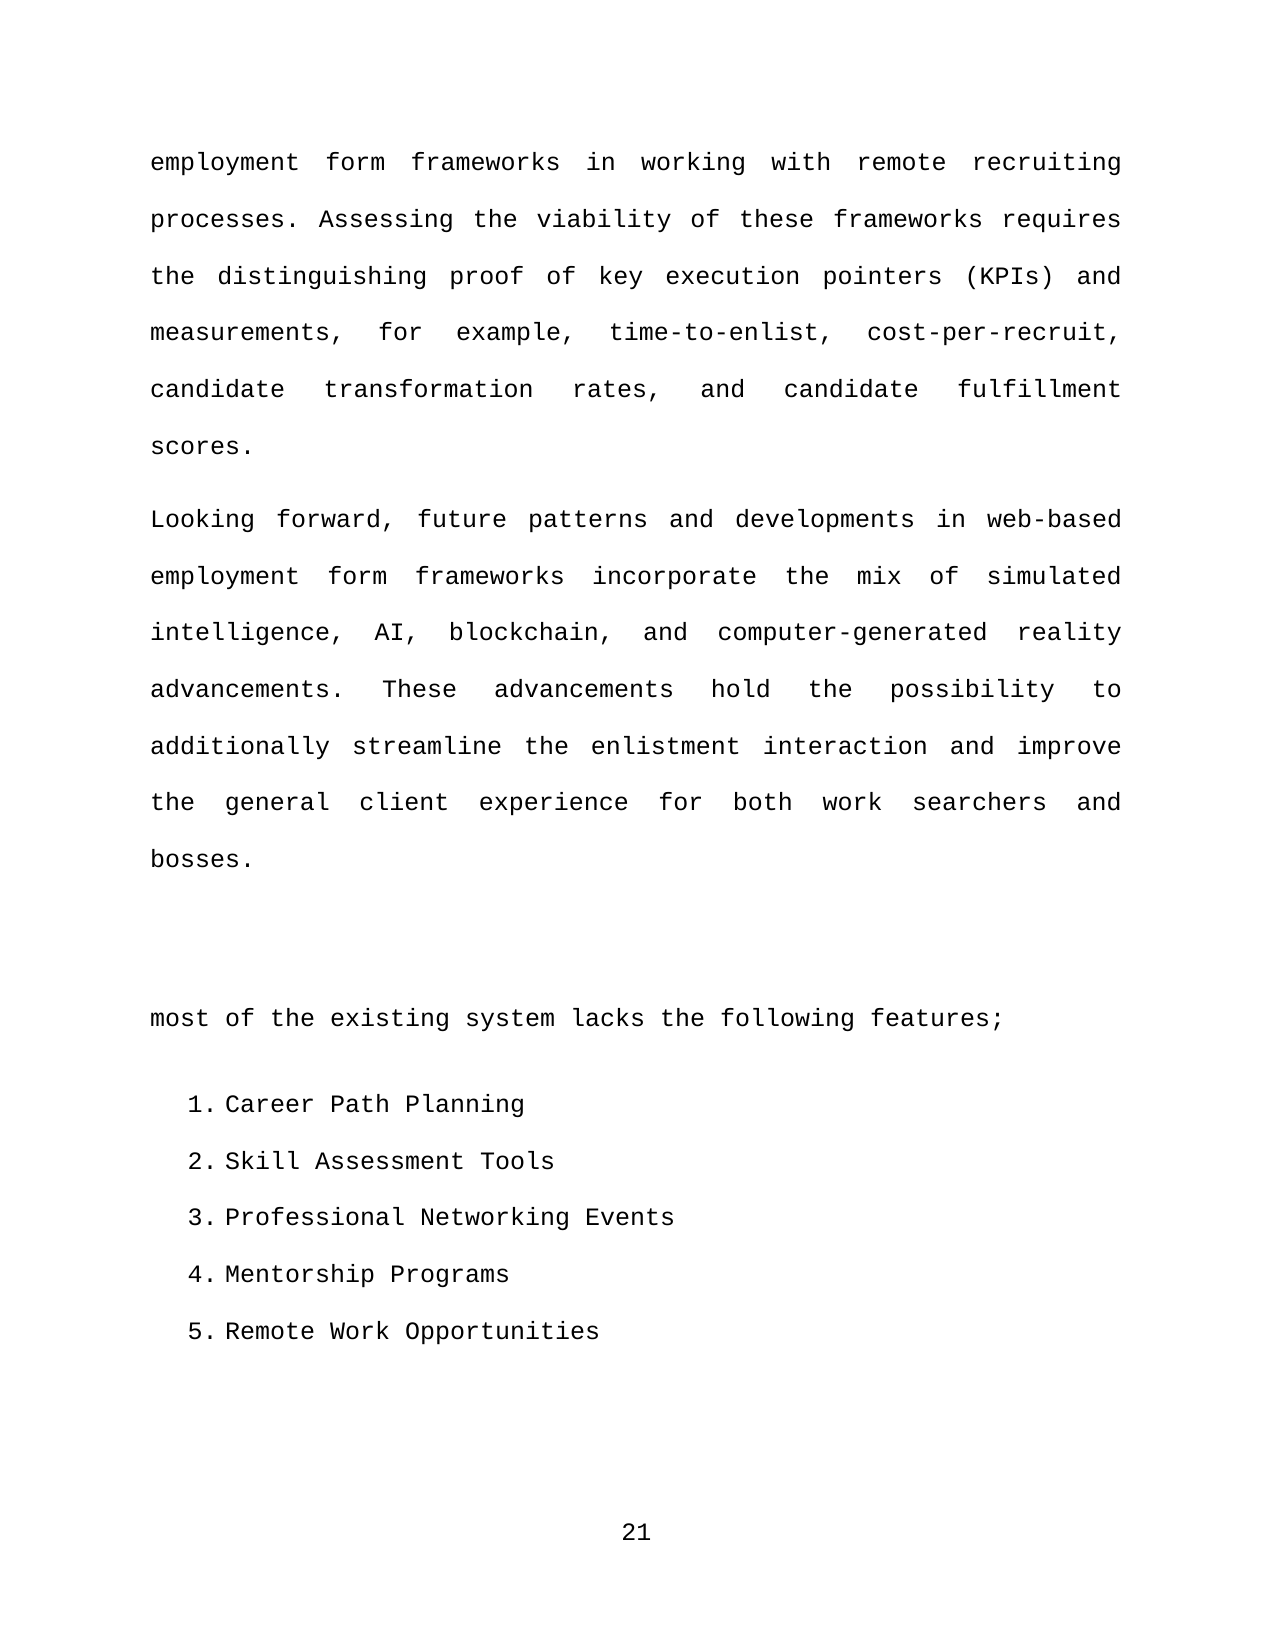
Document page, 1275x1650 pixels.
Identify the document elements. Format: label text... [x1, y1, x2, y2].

text most of the existing system lacks the following features; [150, 1006, 1122, 1034]
list Career Path Planning [187, 1092, 1122, 1120]
list Professional Networking Events [187, 1205, 1122, 1233]
list Skill Assessment Tools [187, 1148, 1122, 1177]
list Mentorship Programs [187, 1262, 1122, 1290]
list Remote Work Opportunities [187, 1318, 1122, 1347]
text Looking forward, future patterns and developments in web-based employment form frameworks incorporate the mix of simulated intelligence, AI, blockchain, and computer-generated reality advancements. These advancements hold the possibility to additionally streamline the enlistment interaction and improve the general client experience for both work searchers and bosses. [150, 507, 1122, 875]
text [150, 150, 1122, 462]
